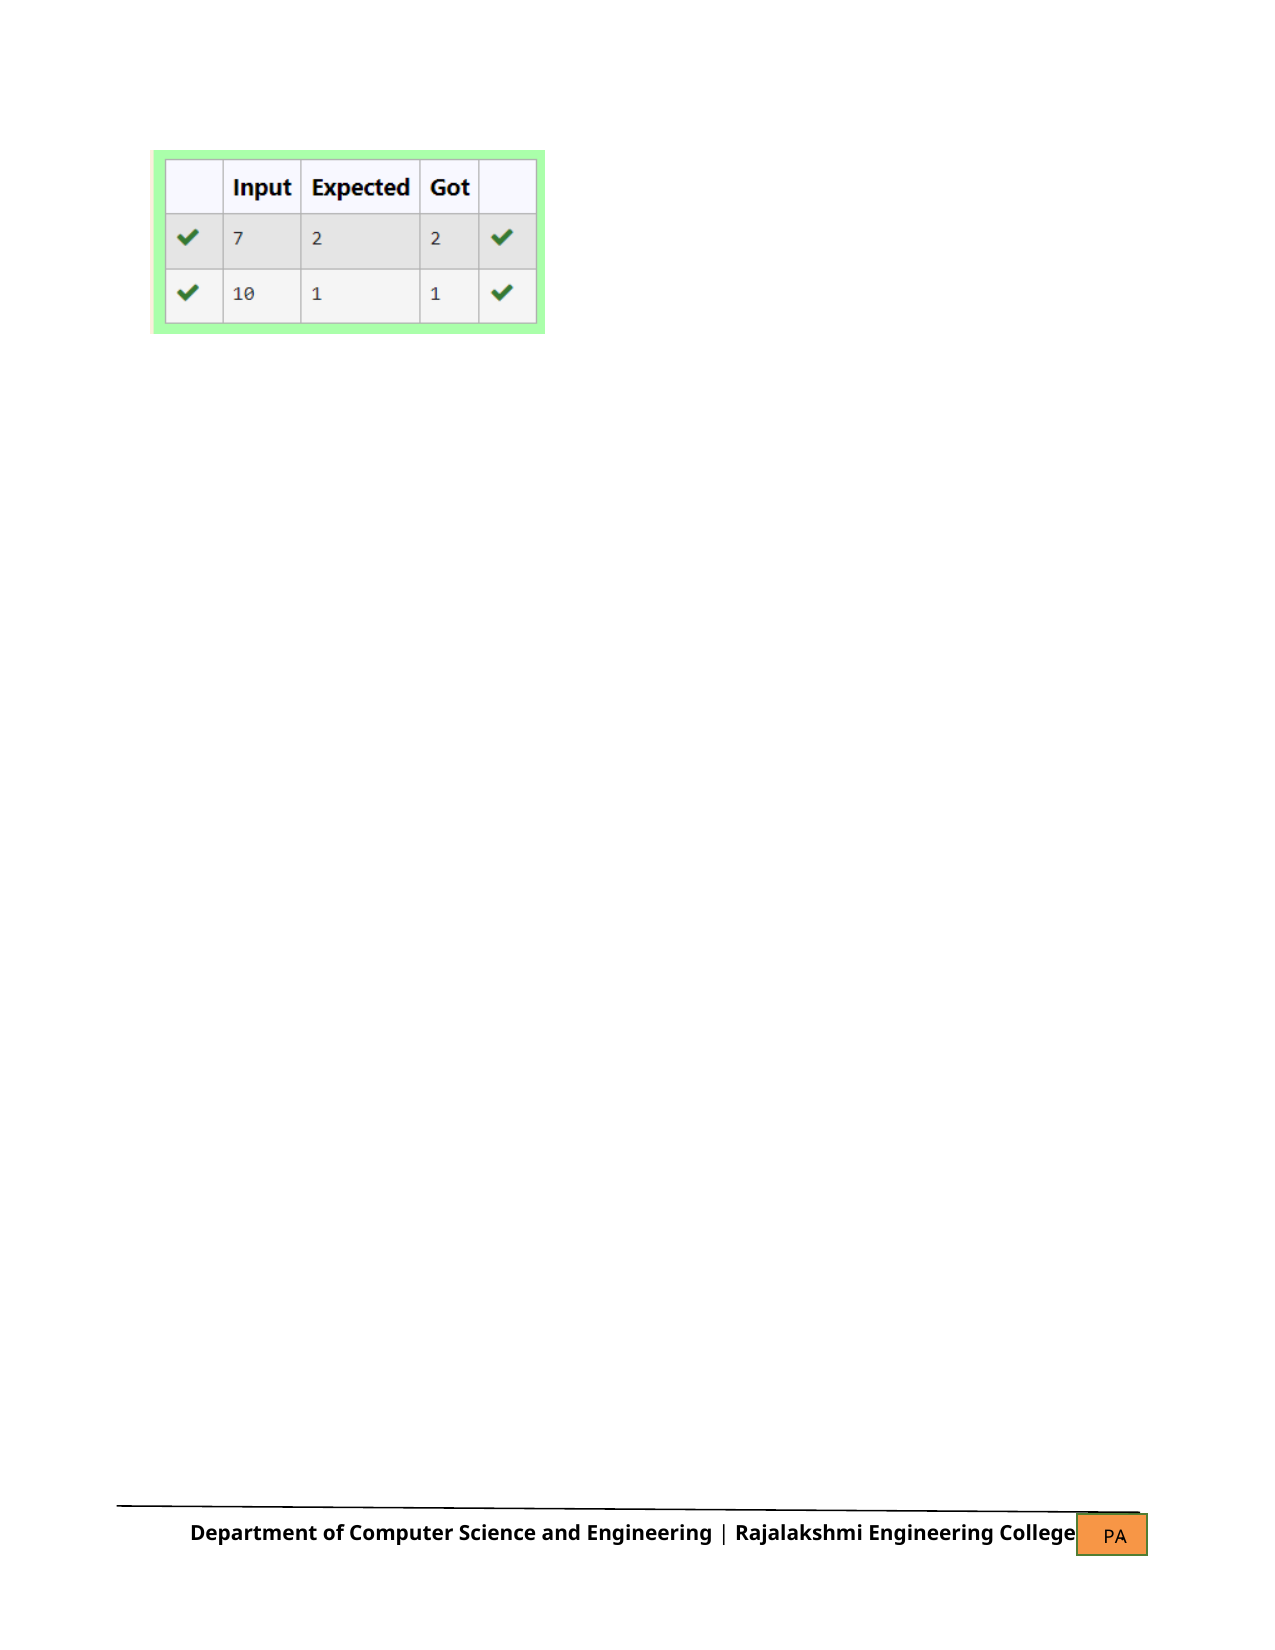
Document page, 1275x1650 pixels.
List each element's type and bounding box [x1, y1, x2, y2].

picture [150, 150, 545, 334]
